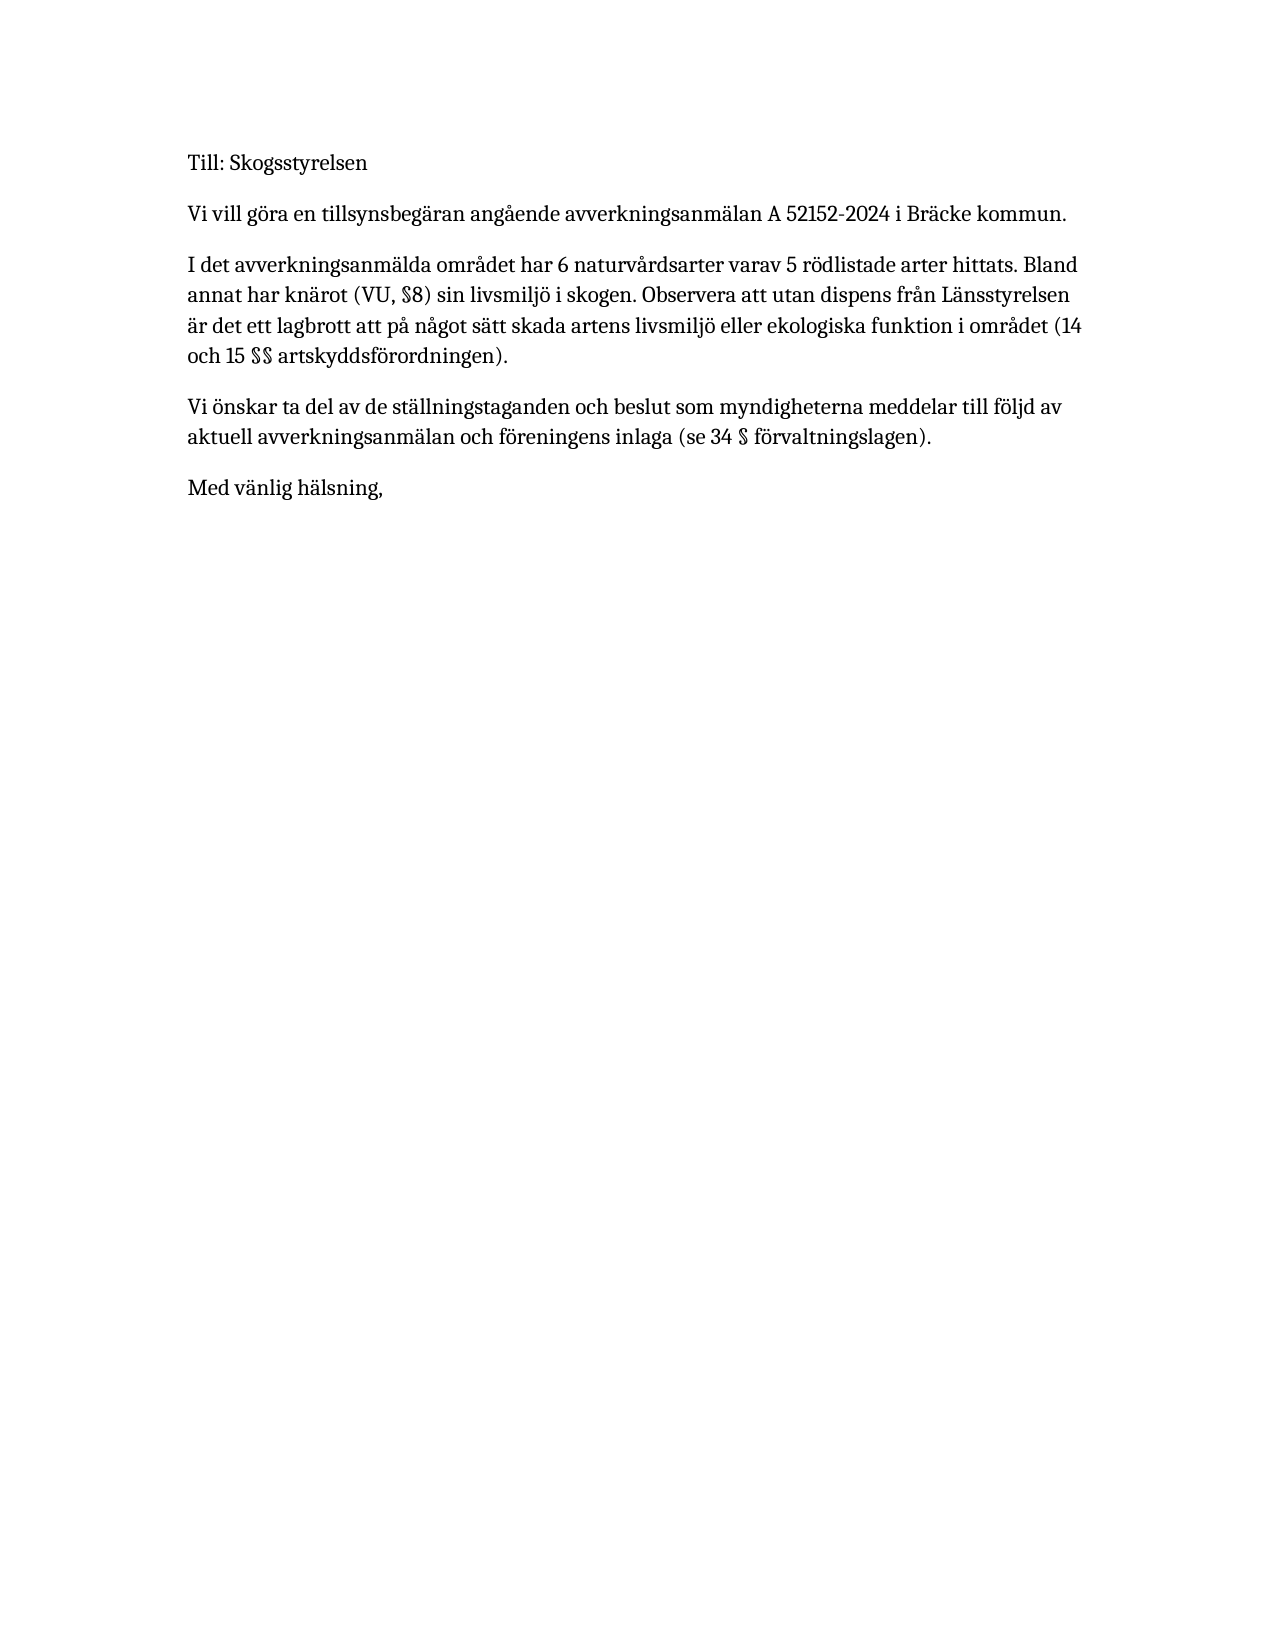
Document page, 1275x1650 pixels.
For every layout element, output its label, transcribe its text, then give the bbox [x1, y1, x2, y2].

text Med vänlig hälsning, [187, 475, 1087, 532]
text I det avverkningsanmälda området har 6 naturvårdsarter varav 5 rödlistade arter hittats. Bland annat har knärot (VU, §8) sin livsmiljö i skogen. Observera att utan dispens från Länsstyrelsen är det ett lagbrott att på något sätt skada artens livsmiljö eller ekologiska funktion i området (14 och 15 §§ artskyddsförordningen). [187, 252, 1087, 369]
text Vi vill göra en tillsynsbegäran angående avverkningsanmälan A 52152-2024 i Bräcke kommun. [187, 201, 1087, 227]
text Vi önskar ta del av de ställningstaganden och beslut som myndigheterna meddelar till följd av aktuell avverkningsanmälan och föreningens inlaga (se 34 § förvaltningslagen). [187, 394, 1087, 450]
text Till: Skogsstyrelsen [187, 150, 1087, 176]
